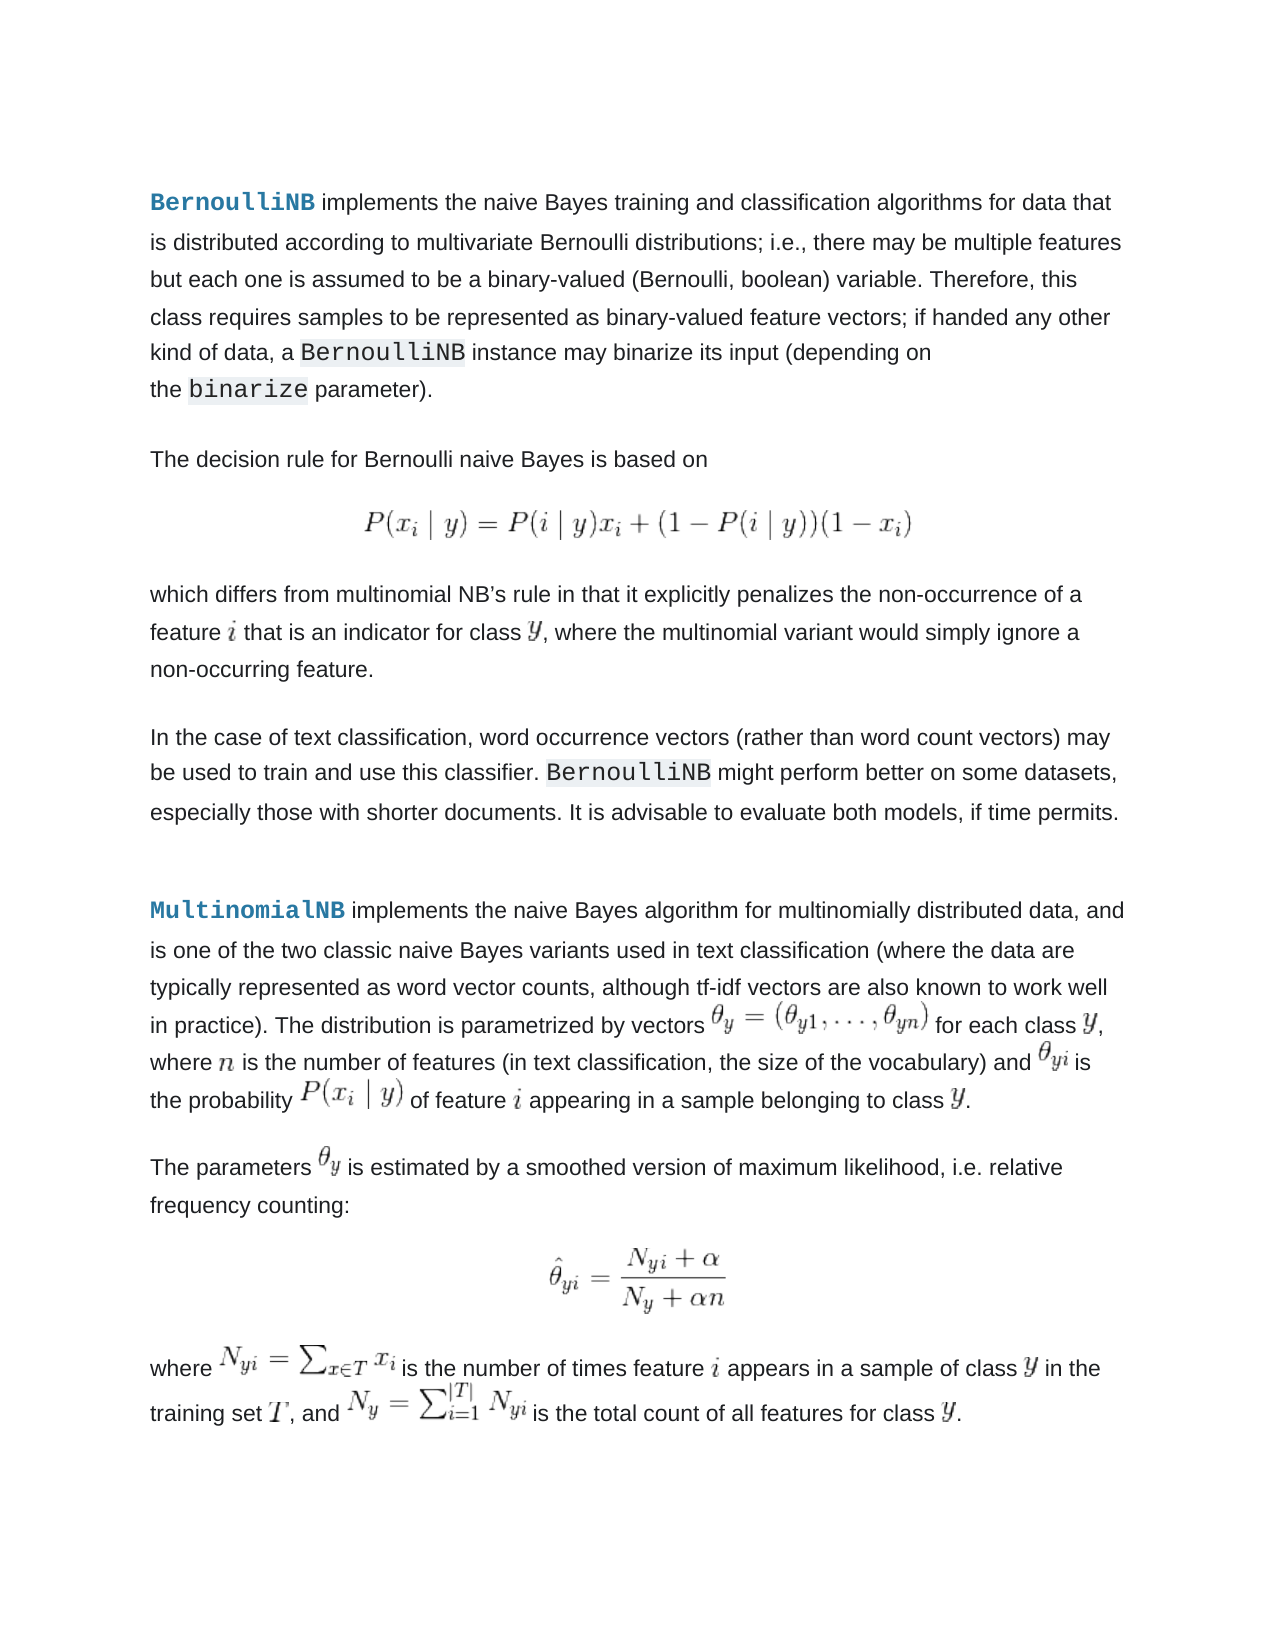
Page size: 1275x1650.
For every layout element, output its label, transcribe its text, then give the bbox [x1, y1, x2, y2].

text In the case of text classification, word occurrence vectors (rather than word count vectors) may be used to train and use this classifier. BernoulliNB might perform better on some datasets, especially those with shorter documents. It is advisable to evaluate both models, if time permits. [150, 712, 1125, 825]
picture [1082, 1013, 1098, 1034]
picture [941, 1402, 956, 1422]
picture [527, 621, 543, 641]
picture [363, 510, 912, 540]
picture [318, 1146, 341, 1176]
text where is the number of times feature appears in a sample of class in the training set , and is the total count of all features for class . [150, 1344, 1125, 1426]
picture [227, 619, 238, 641]
text which differs from multinomial NB’s rule in that it explicitly penalizes the non-occurrence of a feature that is an indicator for class , where the multinomial variant would simply ignore a non-occurring feature. [150, 570, 1125, 682]
picture [950, 1088, 965, 1109]
picture [513, 1087, 523, 1109]
text BernoulliNB implements the naive Bayes training and classification algorithms for data that is distributed according to multivariate Bernoulli distributions; i.e., there may be multiple features but each one is assumed to be a binary-valued (Bernoulli, boolean) variable. Therefore, this class requires samples to be represented as binary-valued feature vectors; if handed any other kind of data, a BernoulliNB instance may binarize its input (depending on the binarize parameter). [150, 180, 1125, 405]
text The parameters is estimated by a smoothed version of maximum likelihood, i.e. relative frequency counting: [150, 1143, 1125, 1218]
picture [549, 1248, 726, 1314]
text The decision rule for Bernoulli naive Bayes is based on [150, 435, 1125, 472]
picture [1023, 1357, 1039, 1377]
picture [218, 1345, 395, 1377]
picture [711, 1356, 721, 1377]
picture [218, 1058, 236, 1071]
picture [346, 1381, 527, 1422]
picture [711, 1001, 929, 1034]
picture [268, 1402, 289, 1422]
picture [1038, 1041, 1068, 1071]
picture [299, 1078, 404, 1109]
text MultinomialNB implements the naive Bayes algorithm for multinomially distributed data, and is one of the two classic naive Bayes variants used in text classification (where the data are typically represented as word vector counts, although tf-idf vectors are also known to work well in practice). The distribution is parametrized by vectors for each class , where is the number of features (in text classification, the size of the vocabulary) and is the probability of feature appearing in a sample belonging to class . [150, 888, 1125, 1113]
